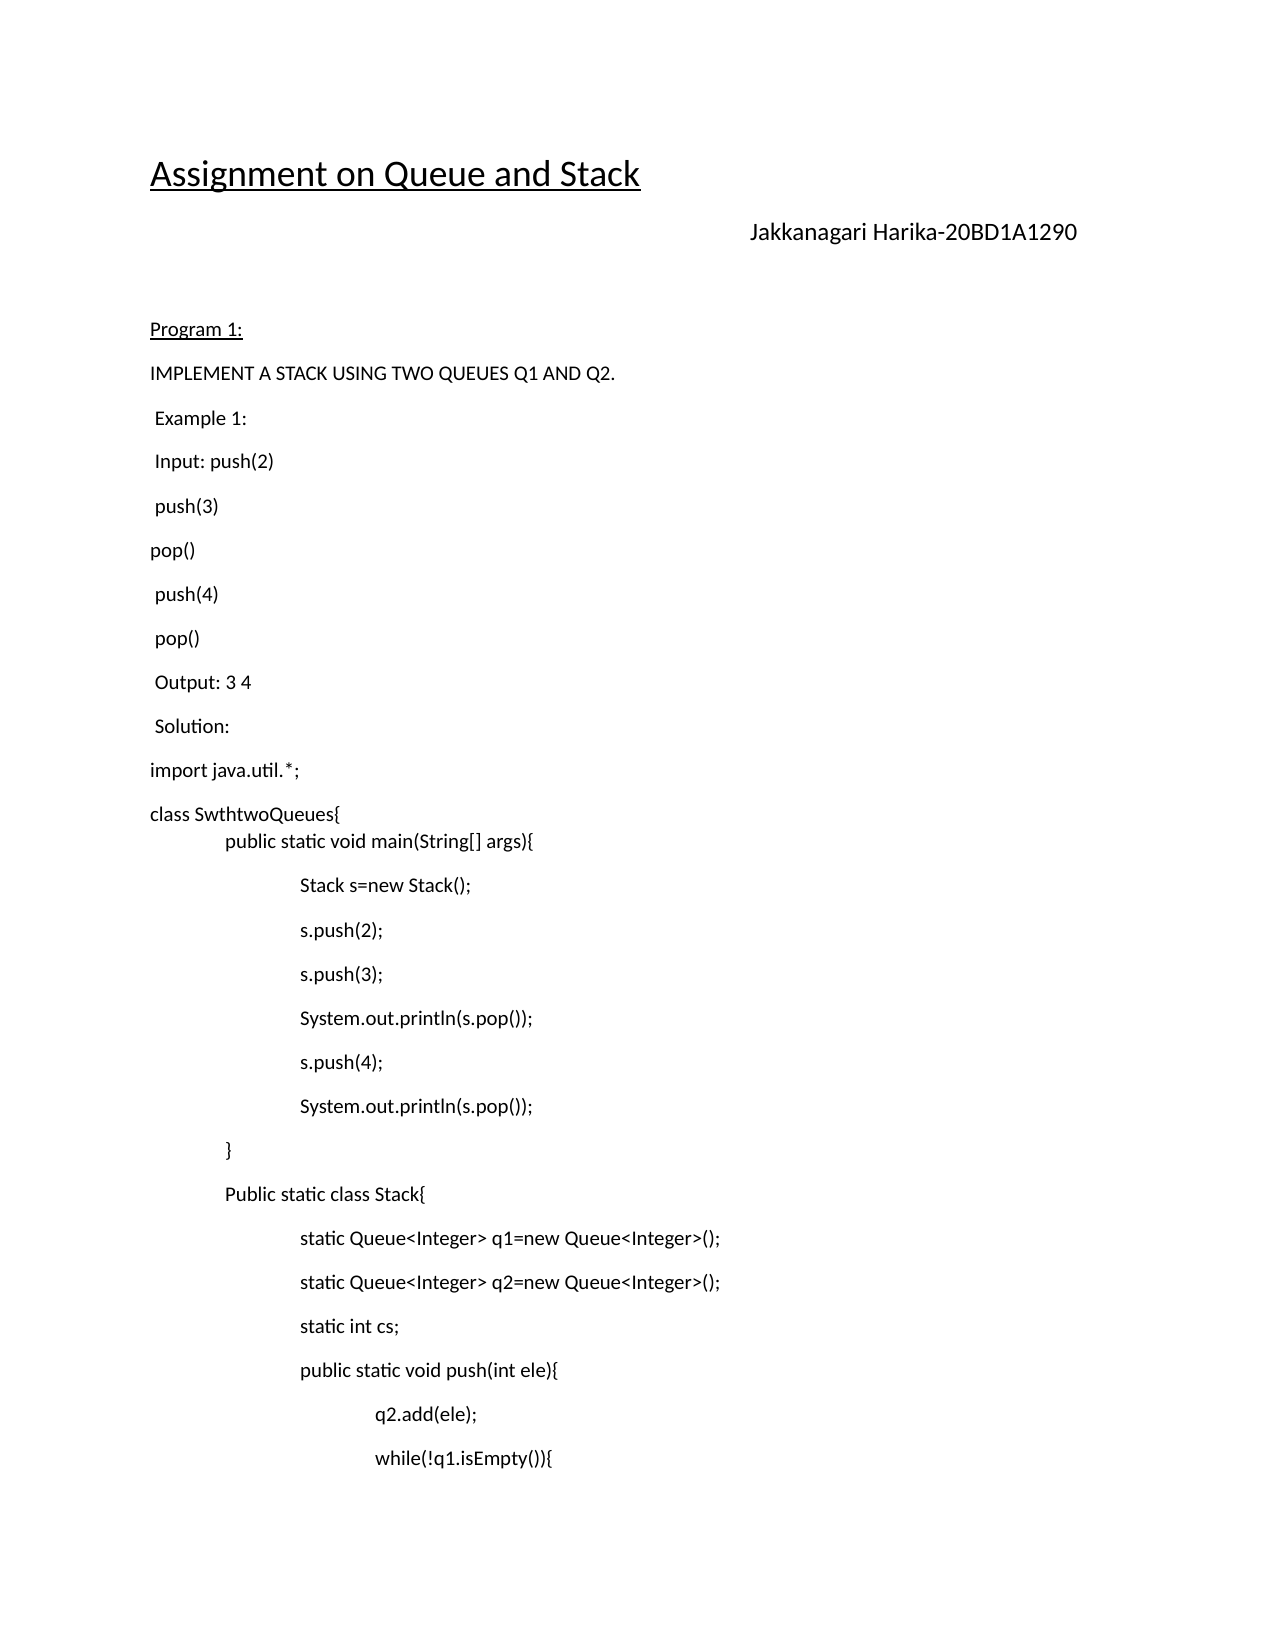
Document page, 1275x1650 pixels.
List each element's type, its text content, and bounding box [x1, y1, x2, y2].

text static Queue<Integer> q1=new Queue<Integer>(); [150, 1225, 1125, 1251]
text Program 1: [150, 317, 1125, 342]
text IMPLEMENT A STACK USING TWO QUEUES Q1 AND Q2. [150, 361, 1125, 386]
text s.push(2); [150, 917, 1125, 942]
text Input: push(2) [150, 449, 1125, 474]
text s.push(3); [150, 961, 1125, 986]
text while(!q1.isEmpty()){ [150, 1446, 1125, 1471]
text import java.util.*; [150, 757, 1125, 783]
text Jakkanagari Harika-20BD1A1290 [150, 216, 1125, 247]
text Stack s=new Stack(); [150, 873, 1125, 898]
text Assignment on Queue and Stack [150, 150, 1125, 196]
text Output: 3 4 [150, 669, 1125, 694]
text Solution: [150, 713, 1125, 738]
text static Queue<Integer> q2=new Queue<Integer>(); [150, 1269, 1125, 1295]
text push(3) [150, 493, 1125, 518]
text pop() [150, 537, 1125, 562]
text push(4) [150, 581, 1125, 606]
text } [150, 1137, 1125, 1162]
text System.out.println(s.pop()); [150, 1093, 1125, 1118]
text q2.add(ele); [150, 1401, 1125, 1427]
text public static void push(int ele){ [150, 1357, 1125, 1383]
text static int cs; [150, 1313, 1125, 1339]
text pop() [150, 625, 1125, 650]
text s.push(4); [150, 1049, 1125, 1074]
text Public static class Stack{ [150, 1181, 1125, 1207]
text class SwthtwoQueues{ public static void main(String[] args){ [150, 801, 1125, 854]
text Example 1: [150, 405, 1125, 430]
text System.out.println(s.pop()); [150, 1005, 1125, 1030]
